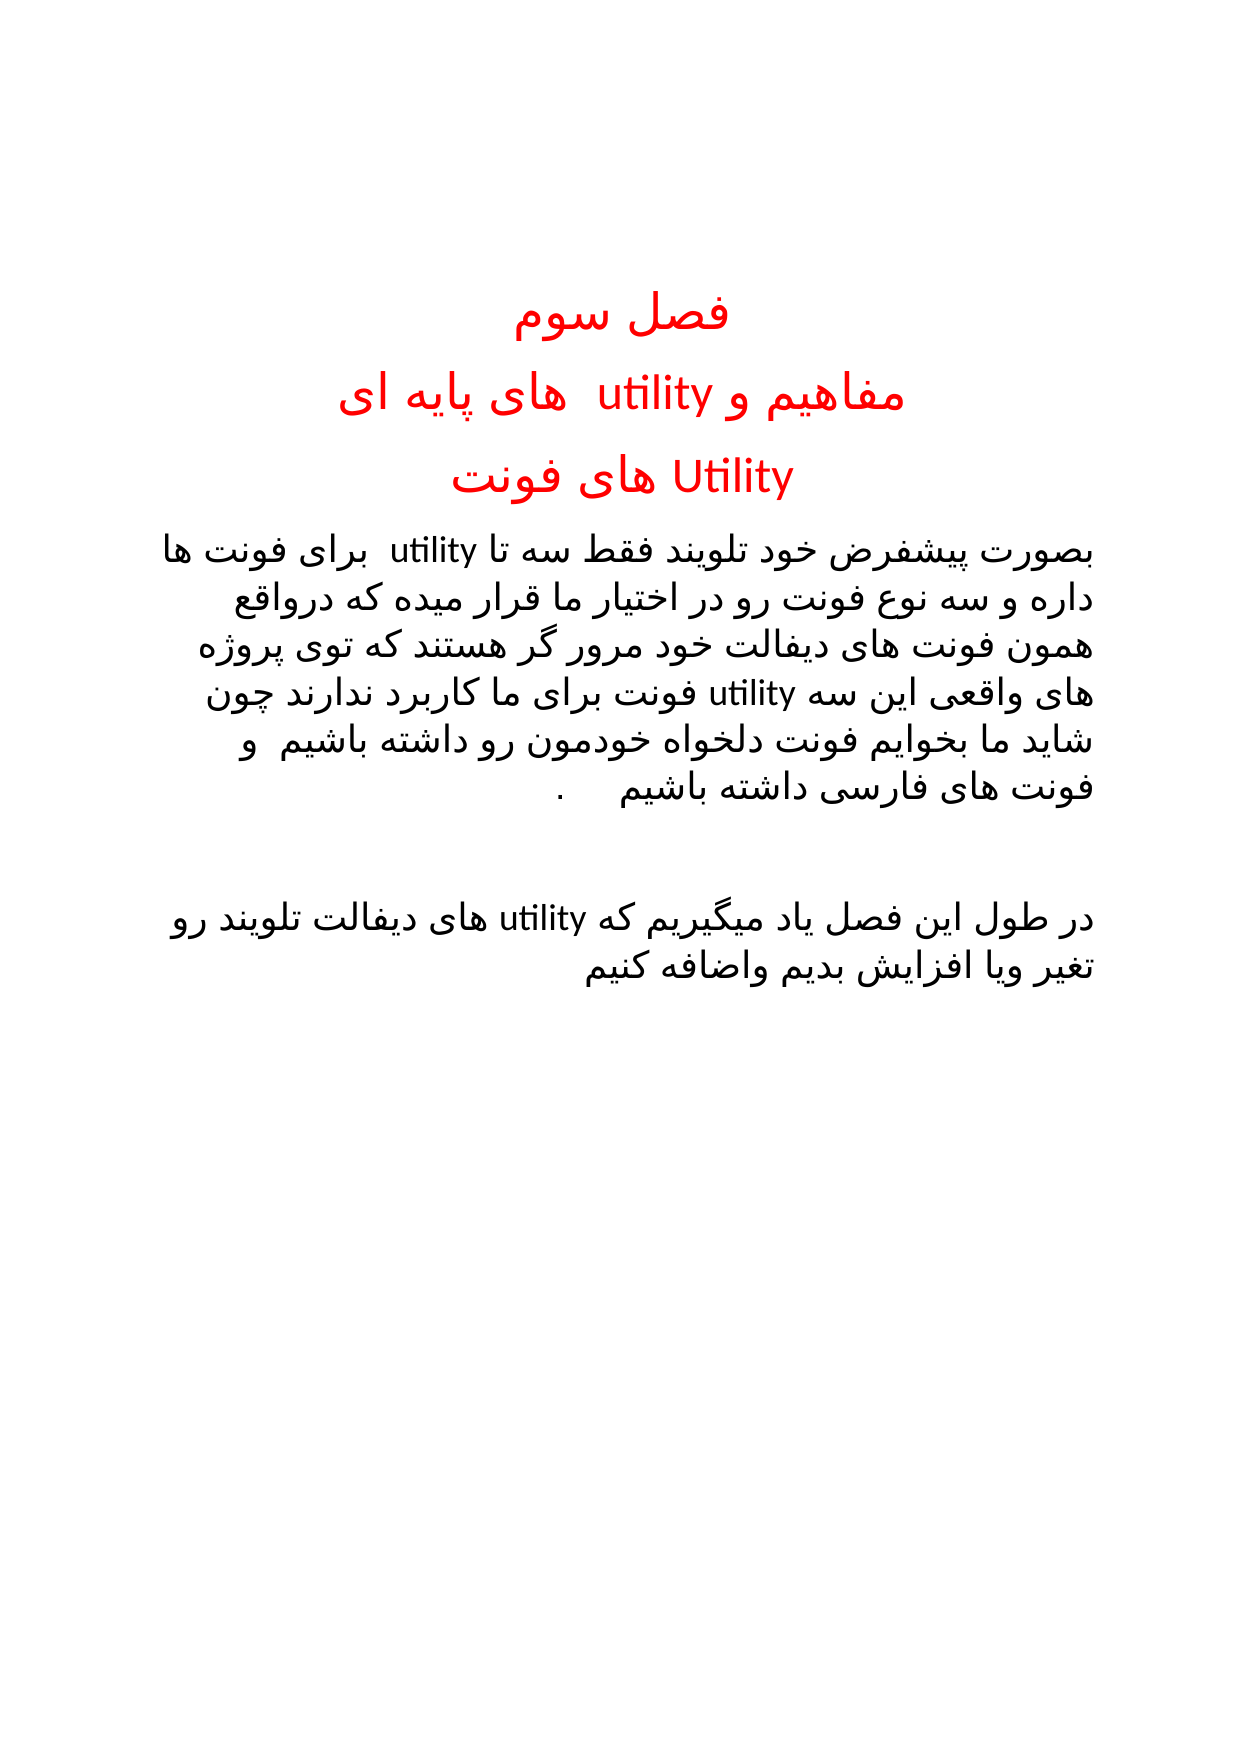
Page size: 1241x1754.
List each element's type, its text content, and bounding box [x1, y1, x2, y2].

text فصل سوم [150, 282, 1095, 340]
text مفاهیم و utility های پایه ای [150, 361, 1095, 422]
text بصورت پیشفرض خود تلویند فقط سه تا utility برای فونت ها داره و سه نوع فونت رو در اختیار ما قرار میده که درواقع همون فونت های دیفالت خود مرور گر هستند که توی پروژه های واقعی این سه utility فونت برای ما کاربرد ندارند چون شاید ما بخوایم فونت دلخواه خودمون رو داشته باشیم و فونت های فارسی داشته باشیم . [150, 526, 1095, 807]
text در طول این فصل یاد میگیریم که utility های دیفالت تلویند رو تغیر ویا افزایش بدیم واضافه کنیم [150, 894, 1095, 986]
text Utility های فونت [150, 443, 1095, 504]
